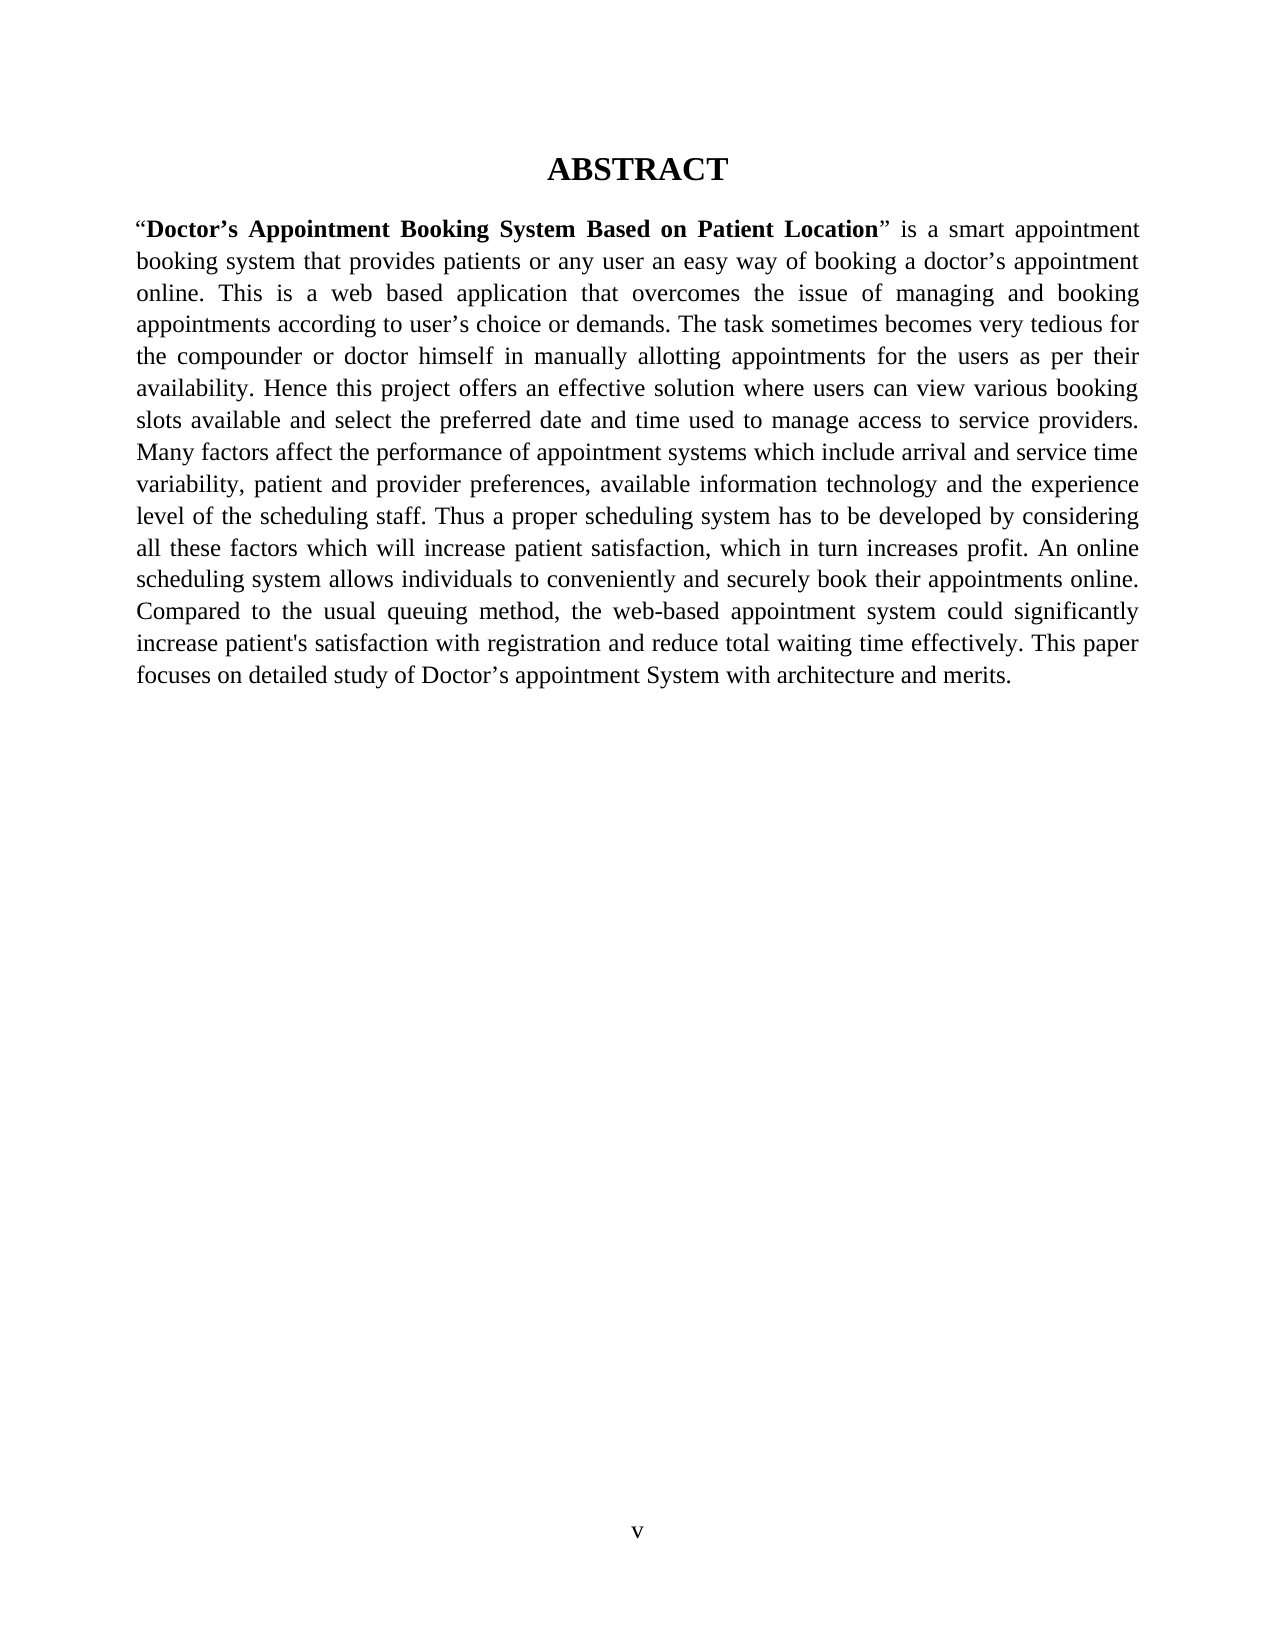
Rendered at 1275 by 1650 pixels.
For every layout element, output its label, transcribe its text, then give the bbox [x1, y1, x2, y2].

text “Doctor’s Appointment Booking System Based on Patient Location” is a smart appointment booking system that provides patients or any user an easy way of booking a doctor’s appointment online. This is a web based application that overcomes the issue of managing and booking appointments according to user’s choice or demands. The task sometimes becomes very tedious for the compounder or doctor himself in manually allotting appointments for the users as per their availability. Hence this project offers an effective solution where users can view various booking slots available and select the preferred date and time used to manage access to service providers. Many factors affect the performance of appointment systems which include arrival and service time variability, patient and provider preferences, available information technology and the experience level of the scheduling staff. Thus a proper scheduling system has to be developed by considering all these factors which will increase patient satisfaction, which in turn increases profit. An online scheduling system allows individuals to conveniently and securely book their appointments online. Compared to the usual queuing method, the web-based appointment system could significantly increase patient's satisfaction with registration and reduce total waiting time effectively. This paper focuses on detailed study of Doctor’s appointment System with architecture and merits. [135, 214, 1140, 689]
text ABSTRACT [135, 149, 1140, 188]
